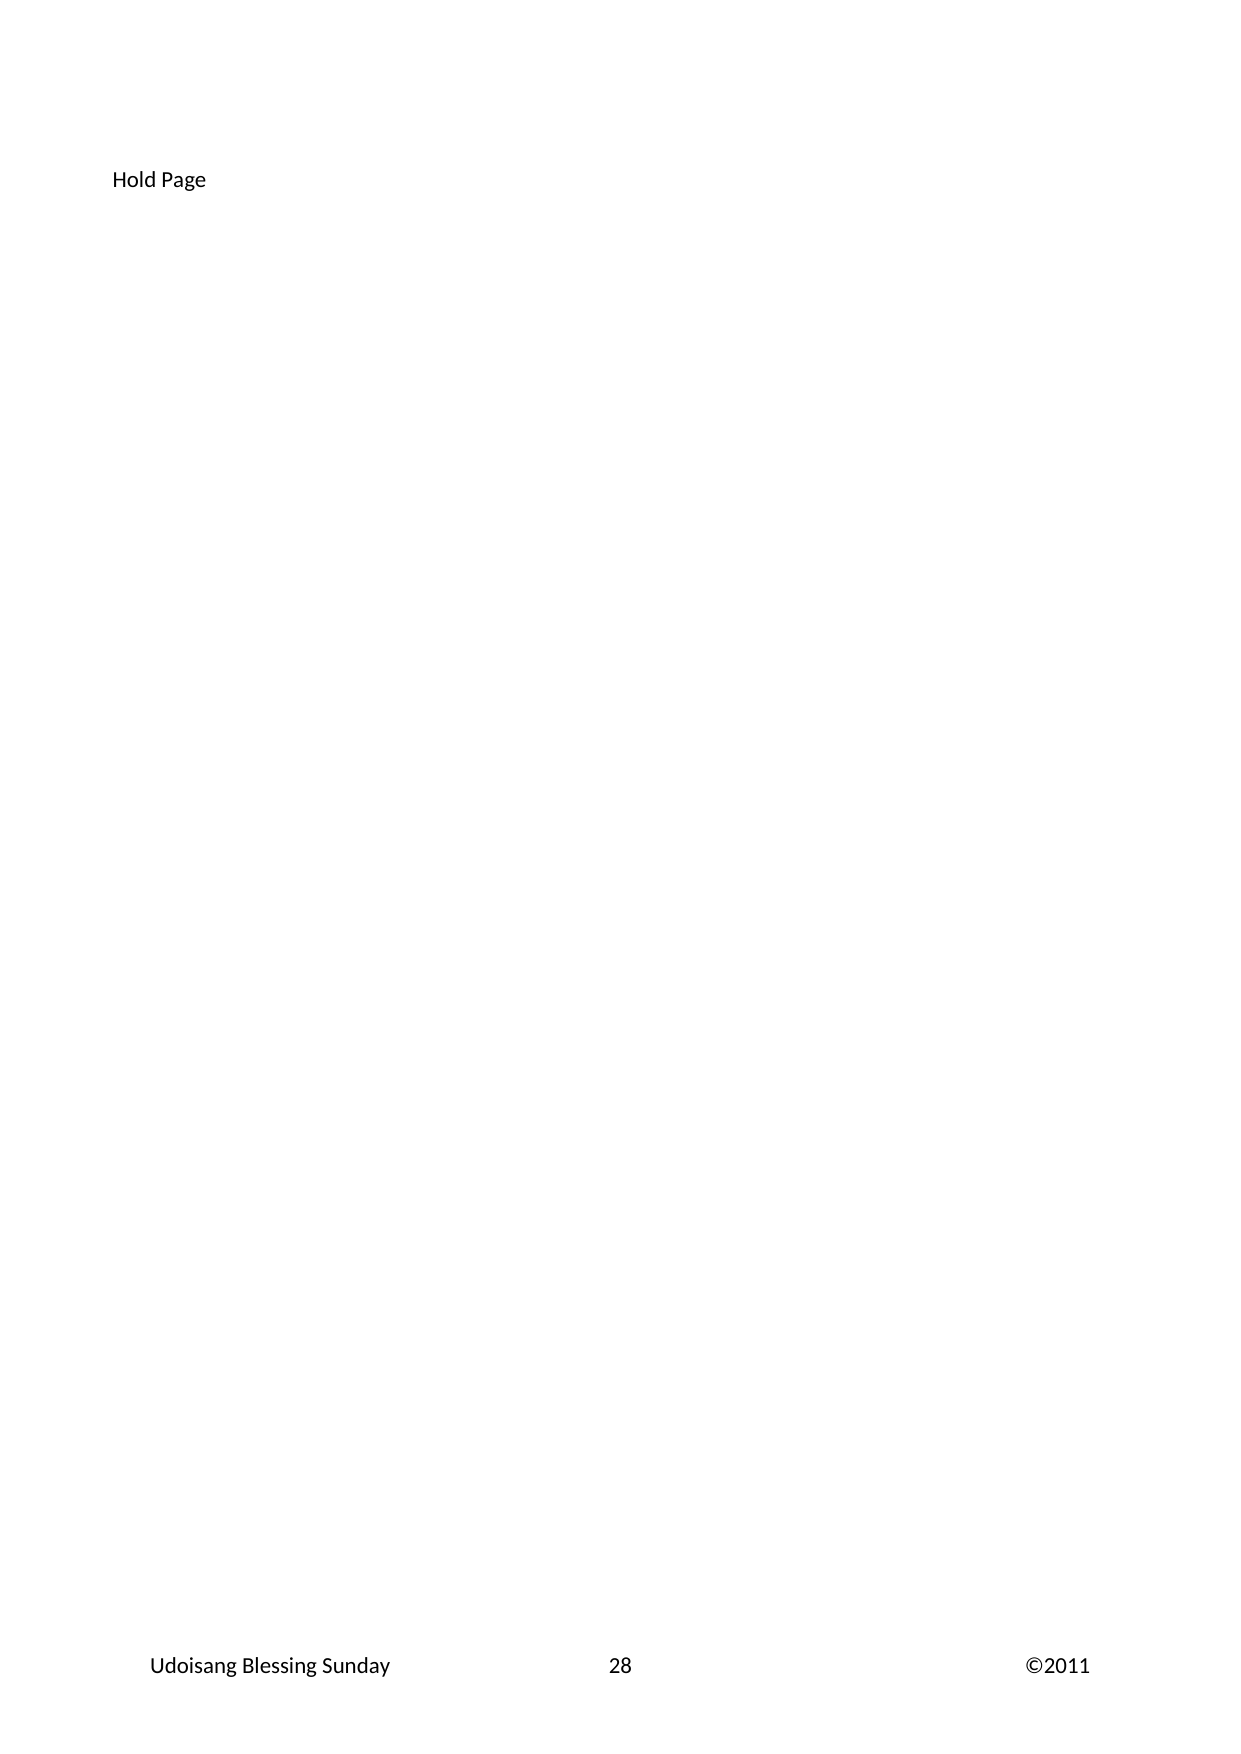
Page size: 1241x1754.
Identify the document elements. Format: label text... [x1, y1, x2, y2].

text Hold Page [112, 166, 1128, 193]
